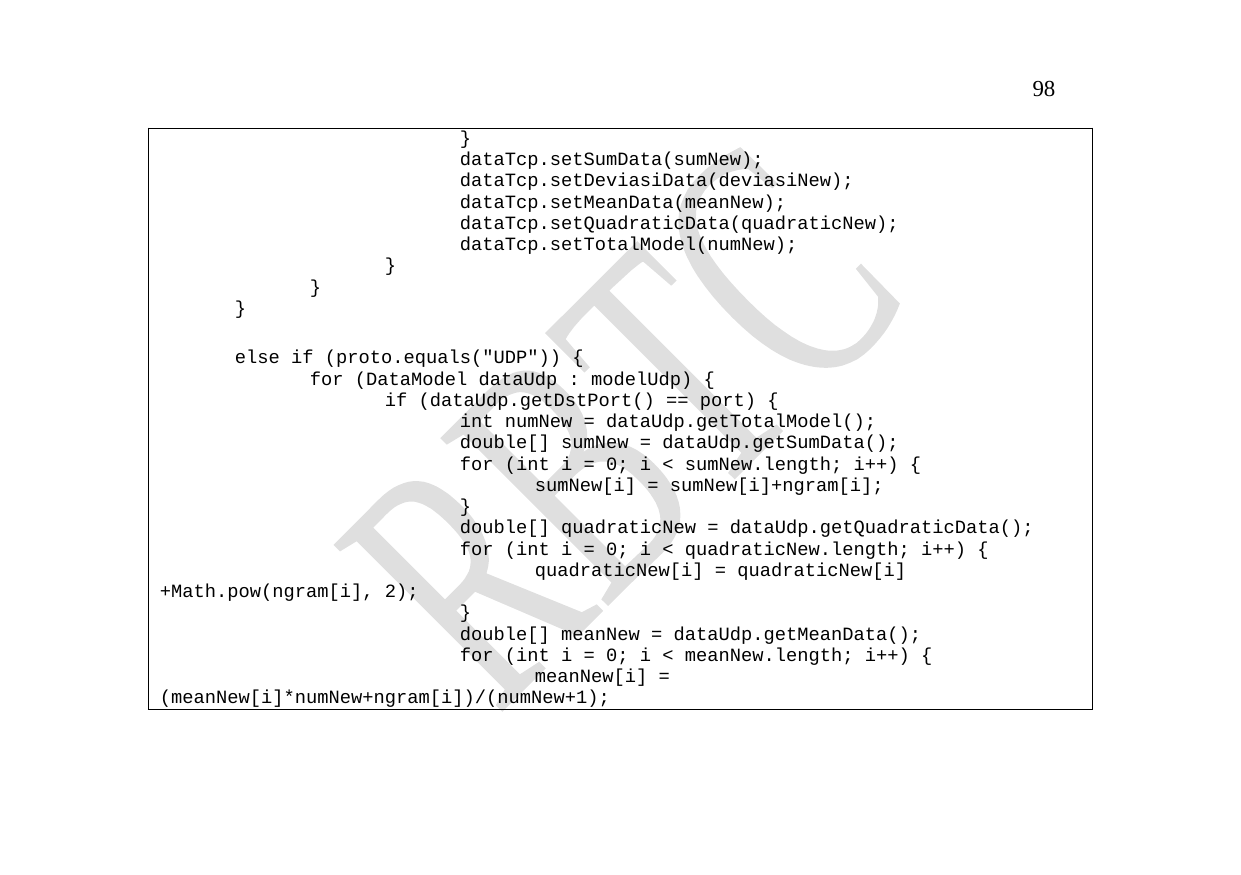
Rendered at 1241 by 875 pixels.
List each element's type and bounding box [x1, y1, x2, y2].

table_header [149, 129, 1092, 709]
